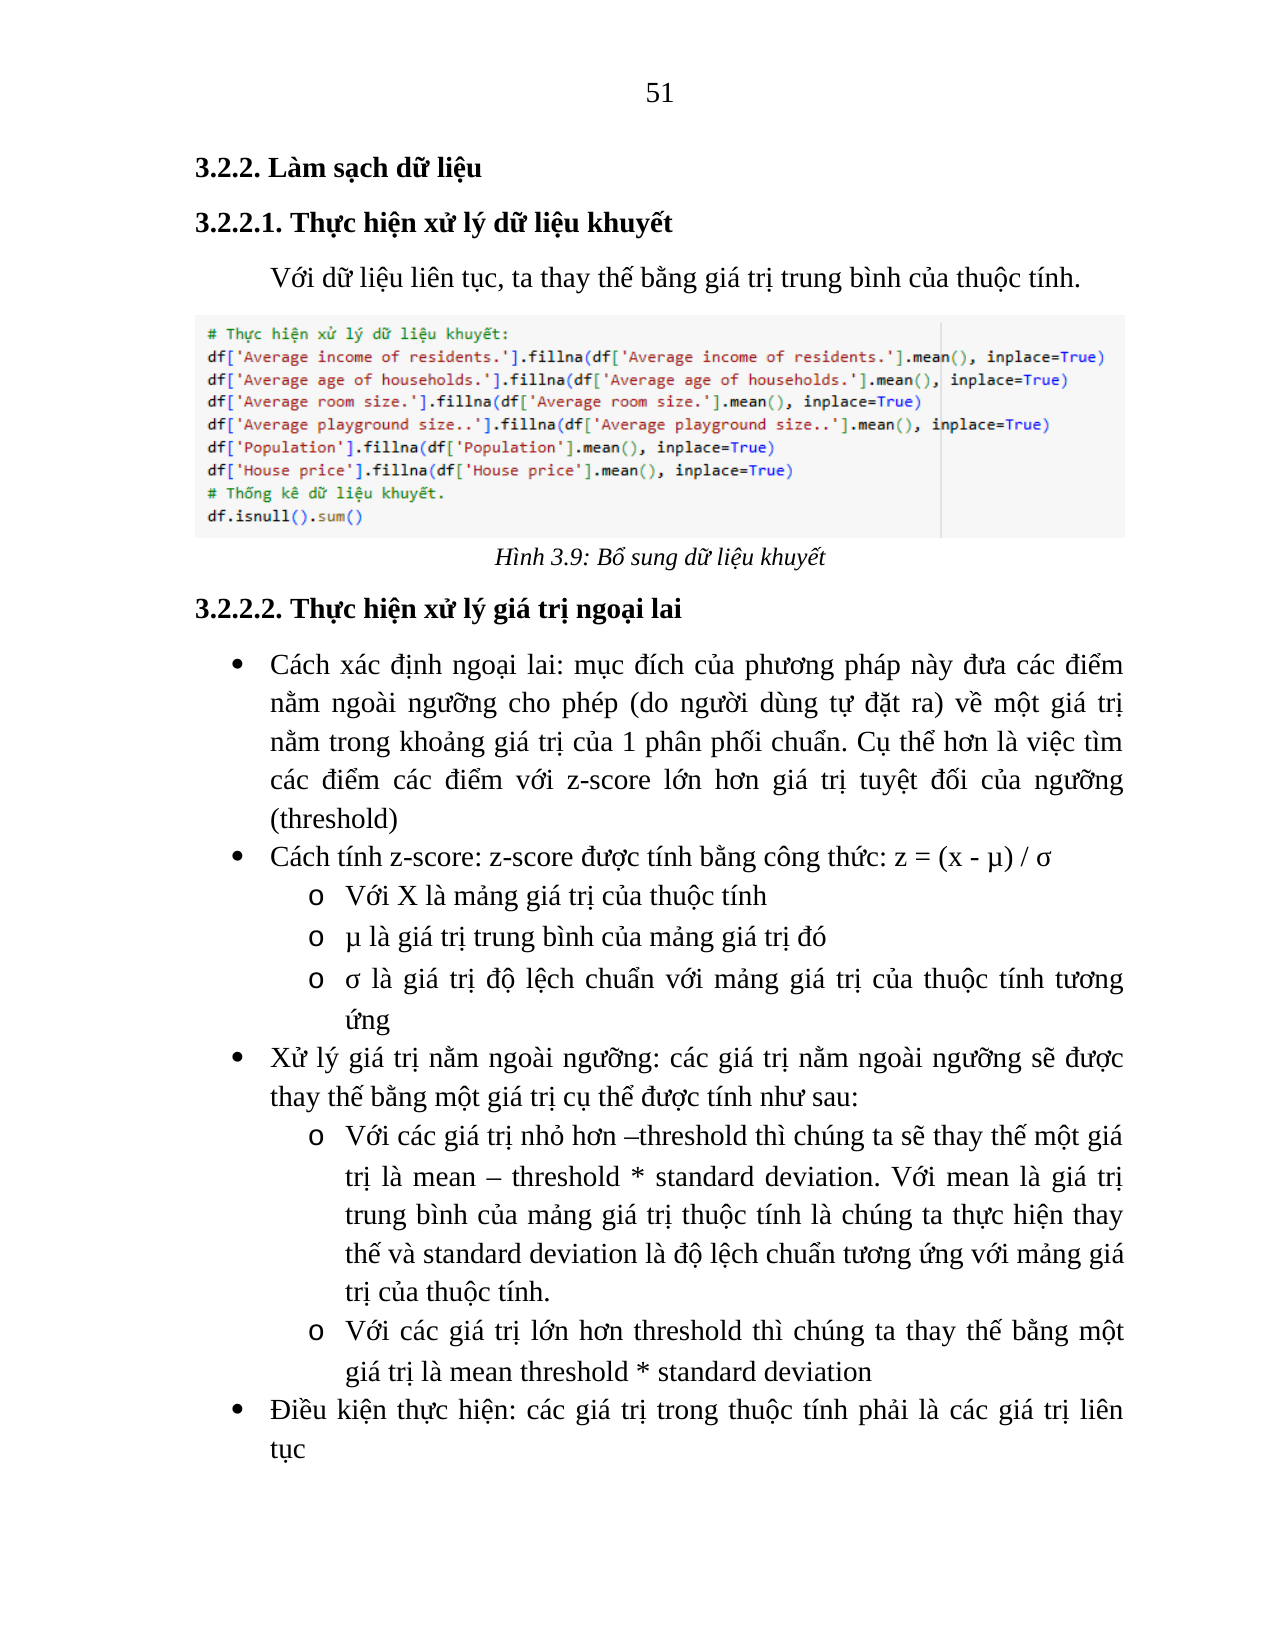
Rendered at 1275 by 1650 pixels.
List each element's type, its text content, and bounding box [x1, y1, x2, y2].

text Với dữ liệu liên tục, ta thay thế bằng giá trị trung bình của thuộc tính. [195, 260, 1125, 294]
list µ là giá trị trung bình của mảng giá trị đó [307, 919, 1125, 956]
subtitle 3.2.2. Làm sạch dữ liệu [195, 150, 1125, 183]
list Với các giá trị nhỏ hơn –threshold thì chúng ta sẽ thay thế một giá trị là mean – threshold * standard deviation. Với mean là giá trị trung bình của mảng giá trị thuộc tính là chúng ta thực hiện thay thế và standard deviation là độ lệch chuẩn tương ứng với mảng giá trị của thuộc tính. [307, 1118, 1125, 1308]
subtitle 3.2.2.1. Thực hiện xử lý dữ liệu khuyết [195, 205, 1125, 239]
subtitle 3.2.2.2. Thực hiện xử lý giá trị ngoại lai [195, 592, 1125, 625]
list σ là giá trị độ lệch chuẩn với mảng giá trị của thuộc tính tương ứng [307, 961, 1125, 1036]
list Xử lý giá trị nằm ngoài ngưỡng: các giá trị nằm ngoài ngưỡng sẽ được thay thế bằng một giá trị cụ thể được tính như sau: [232, 1041, 1125, 1113]
list Với các giá trị lớn hơn threshold thì chúng ta thay thế bằng một giá trị là mean threshold * standard deviation [307, 1313, 1125, 1387]
text Hình 3.9: Bổ sung dữ liệu khuyết [195, 538, 1125, 571]
picture [195, 315, 1125, 538]
list Cách xác định ngoại lai: mục đích của phương pháp này đưa các điểm nằm ngoài ngưỡng cho phép (do người dùng tự đặt ra) về một giá trị nằm trong khoảng giá trị của 1 phân phối chuẩn. Cụ thể hơn là việc tìm các điểm các điểm với z-score lớn hơn giá trị tuyệt đối của ngưỡng (threshold) [232, 647, 1125, 834]
list Điều kiện thực hiện: các giá trị trong thuộc tính phải là các giá trị liên tục [232, 1392, 1125, 1465]
list Cách tính z-score: z-score được tính bằng công thức: z = (x - µ) / σ [232, 839, 1125, 873]
list Với X là mảng giá trị của thuộc tính [307, 878, 1125, 914]
